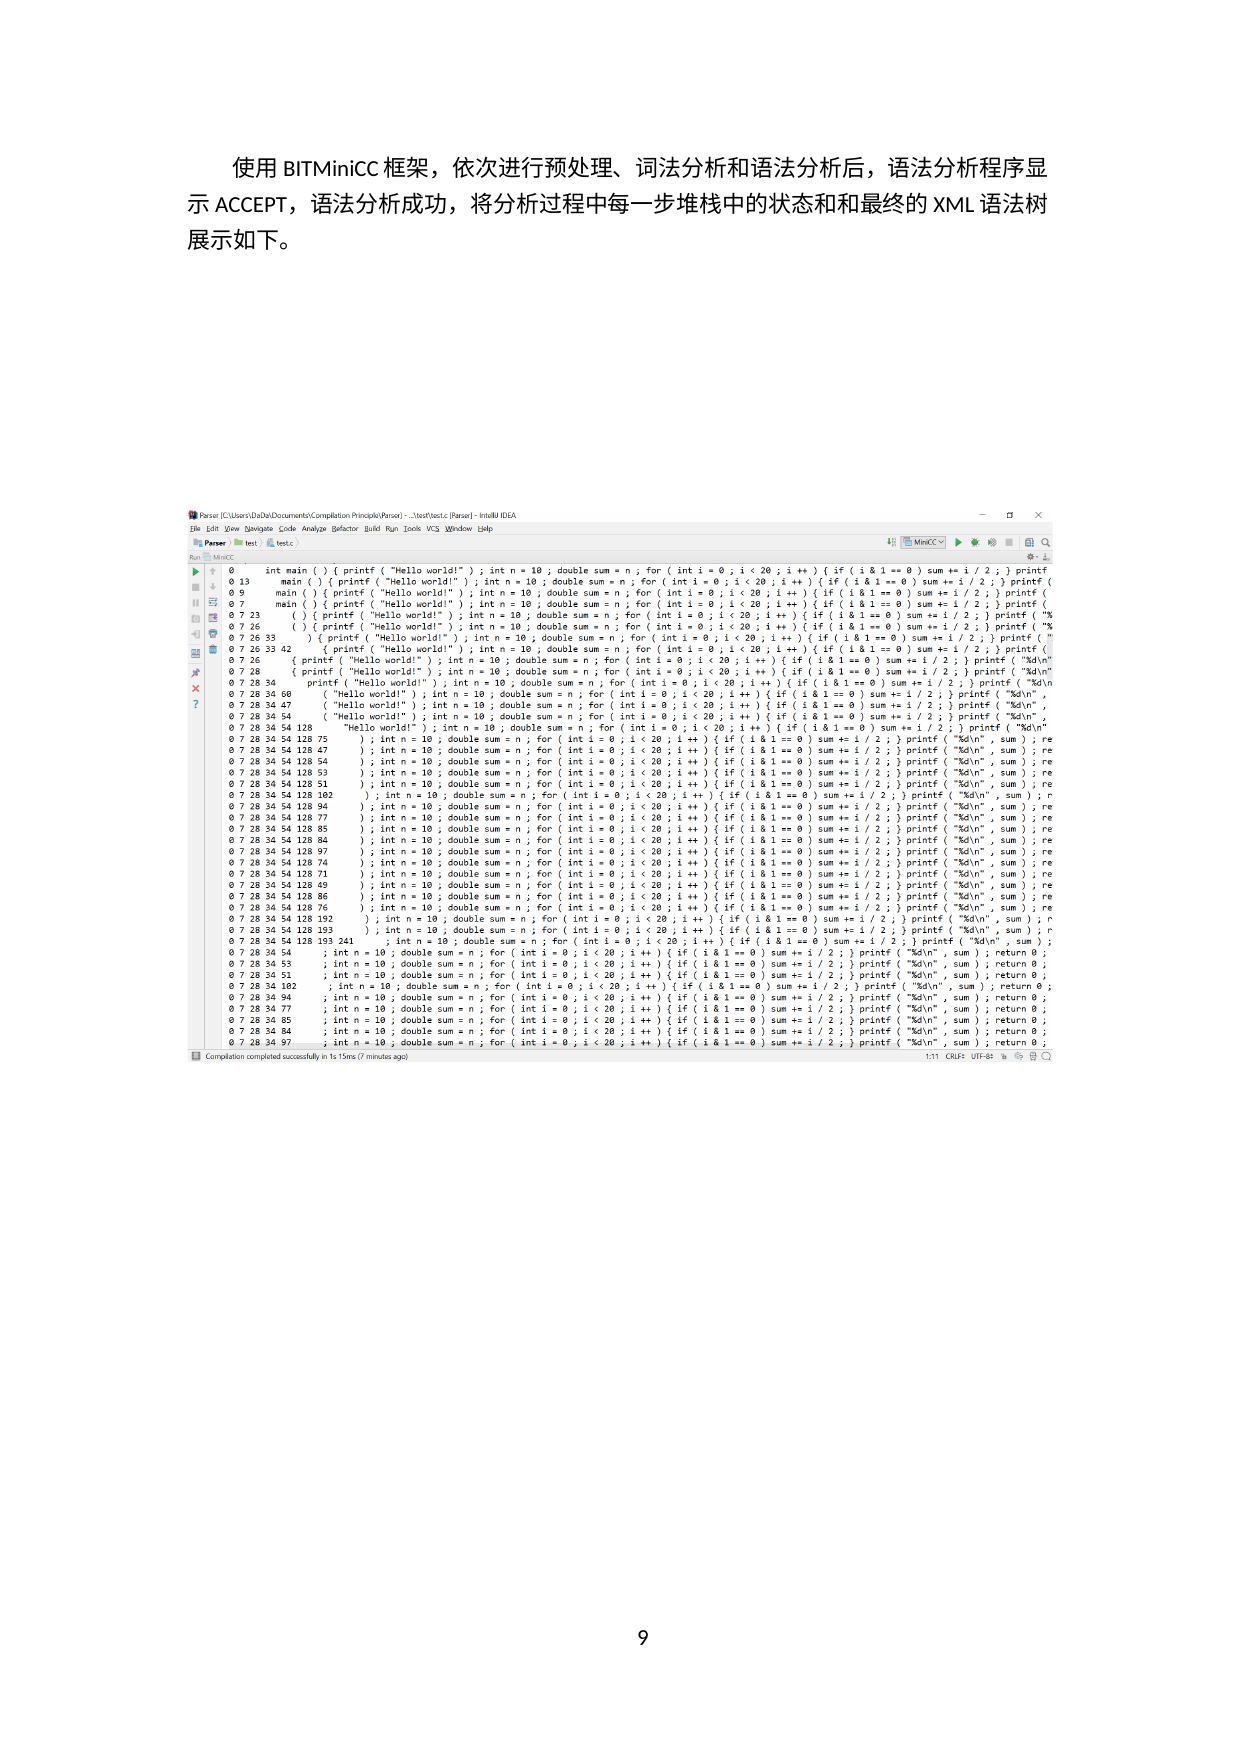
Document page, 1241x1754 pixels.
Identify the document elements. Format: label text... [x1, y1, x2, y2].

picture [187, 508, 1053, 1062]
text 使用BITMiniCC框架，依次进行预处理、词法分析和语法分析后，语法分析程序显示ACCEPT，语法分析成功，将分析过程中每一步堆栈中的状态和和最终的XML语法树展示如下。 [187, 150, 1053, 255]
